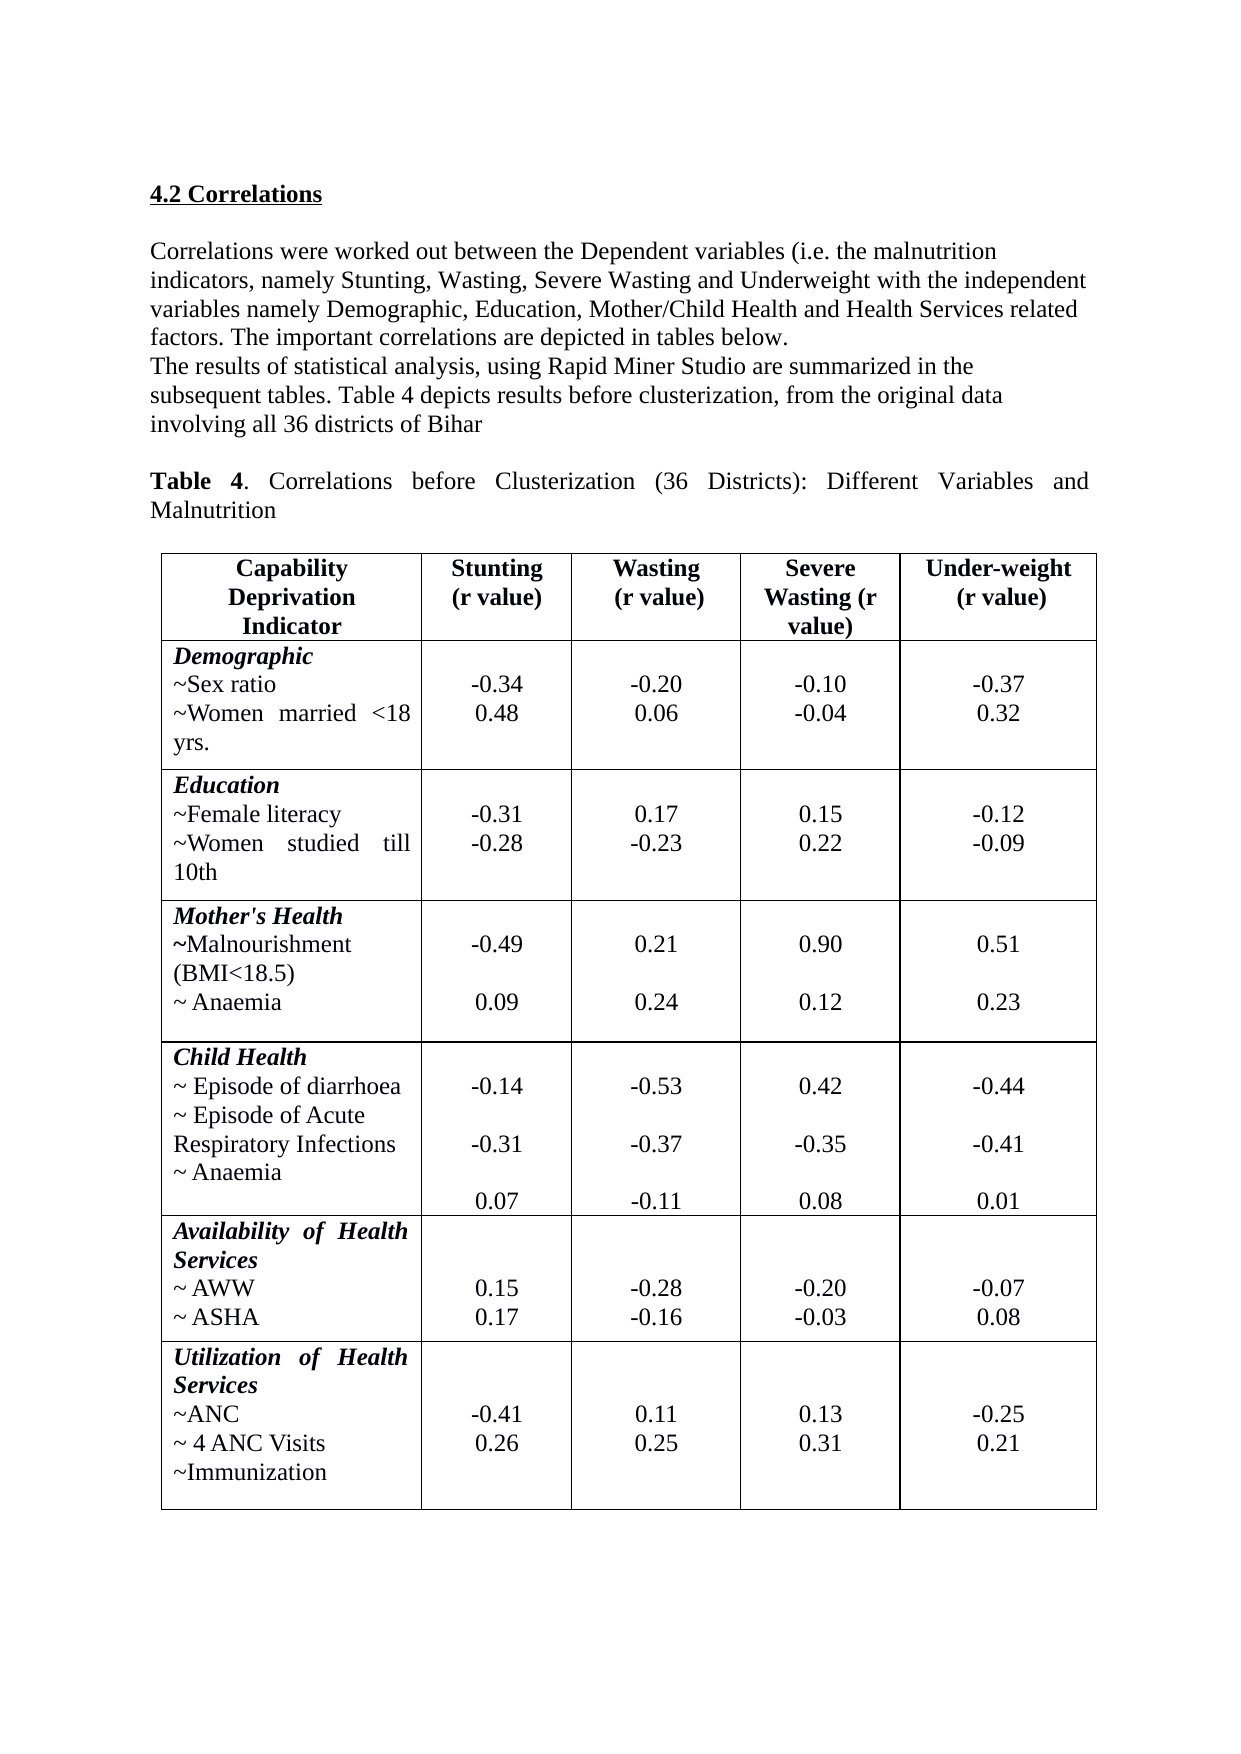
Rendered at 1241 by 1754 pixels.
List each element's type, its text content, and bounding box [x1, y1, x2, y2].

text 4.2 Correlations [150, 179, 1090, 207]
table_cell -0.41 0.26 [422, 1342, 571, 1508]
table_cell 0.42 -0.35 0.08 [741, 1043, 899, 1215]
table_cell -0.25 0.21 [901, 1342, 1096, 1508]
table_cell -0.28 -0.16 [572, 1216, 740, 1341]
table_cell -0.10 -0.04 [741, 641, 899, 769]
table_cell Availability of Health Services ~ AWW ~ ASHA [162, 1216, 421, 1341]
table_header Under-weight (r value) [901, 554, 1096, 640]
table_cell Education ~Female literacy ~Women studied till 10th [162, 770, 421, 900]
table_cell -0.31 -0.28 [422, 770, 571, 900]
text Table 4. Correlations before Clusterization (36 Districts): Different Variables and Malnutrition [150, 466, 1090, 524]
table_cell -0.49 0.09 [422, 901, 571, 1041]
table_header Stunting (r value) [422, 554, 571, 640]
text Correlations were worked out between the Dependent variables (i.e. the malnutrition indicators, namely Stunting, Wasting, Severe Wasting and Underweight with the independent variables namely Demographic, Education, Mother/Child Health and Health Services related factors. The important correlations are depicted in tables below. [150, 236, 1090, 351]
table_cell 0.90 0.12 [741, 901, 899, 1041]
table_cell -0.53 -0.37 -0.11 [572, 1043, 740, 1215]
table_header Capability Deprivation Indicator [162, 554, 421, 640]
table_cell -0.07 0.08 [901, 1216, 1096, 1341]
table_cell Demographic ~Sex ratio ~Women married <18 yrs. [162, 641, 421, 769]
table_cell 0.13 0.31 [741, 1342, 899, 1508]
table_cell 0.11 0.25 [572, 1342, 740, 1508]
table_cell -0.37 0.32 [901, 641, 1096, 769]
table_cell 0.21 0.24 [572, 901, 740, 1041]
table_cell -0.20 -0.03 [741, 1216, 899, 1341]
table_cell 0.51 0.23 [901, 901, 1096, 1041]
table_cell 0.15 0.22 [741, 770, 899, 900]
table_cell 0.15 0.17 [422, 1216, 571, 1341]
table_cell Child Health ~ Episode of diarrhoea ~ Episode of Acute Respiratory Infections ~ Anaemia [162, 1043, 421, 1215]
table_cell -0.14 -0.31 0.07 [422, 1043, 571, 1215]
table_header Severe Wasting (r value) [741, 554, 899, 640]
table_cell -0.12 -0.09 [901, 770, 1096, 900]
table_cell Mother's Health ~Malnourishment (BMI<18.5) ~ Anaemia [162, 901, 421, 1041]
table_header Wasting (r value) [572, 554, 740, 640]
table_cell Utilization of Health Services ~ANC ~ 4 ANC Visits ~Immunization [162, 1342, 421, 1508]
text The results of statistical analysis, using Rapid Miner Studio are summarized in the subsequent tables. Table 4 depicts results before clusterization, from the original data involving all 36 districts of Bihar [150, 351, 1090, 437]
table_cell -0.34 0.48 [422, 641, 571, 769]
table_cell 0.17 -0.23 [572, 770, 740, 900]
table_cell -0.20 0.06 [572, 641, 740, 769]
table_cell -0.44 -0.41 0.01 [901, 1043, 1096, 1215]
